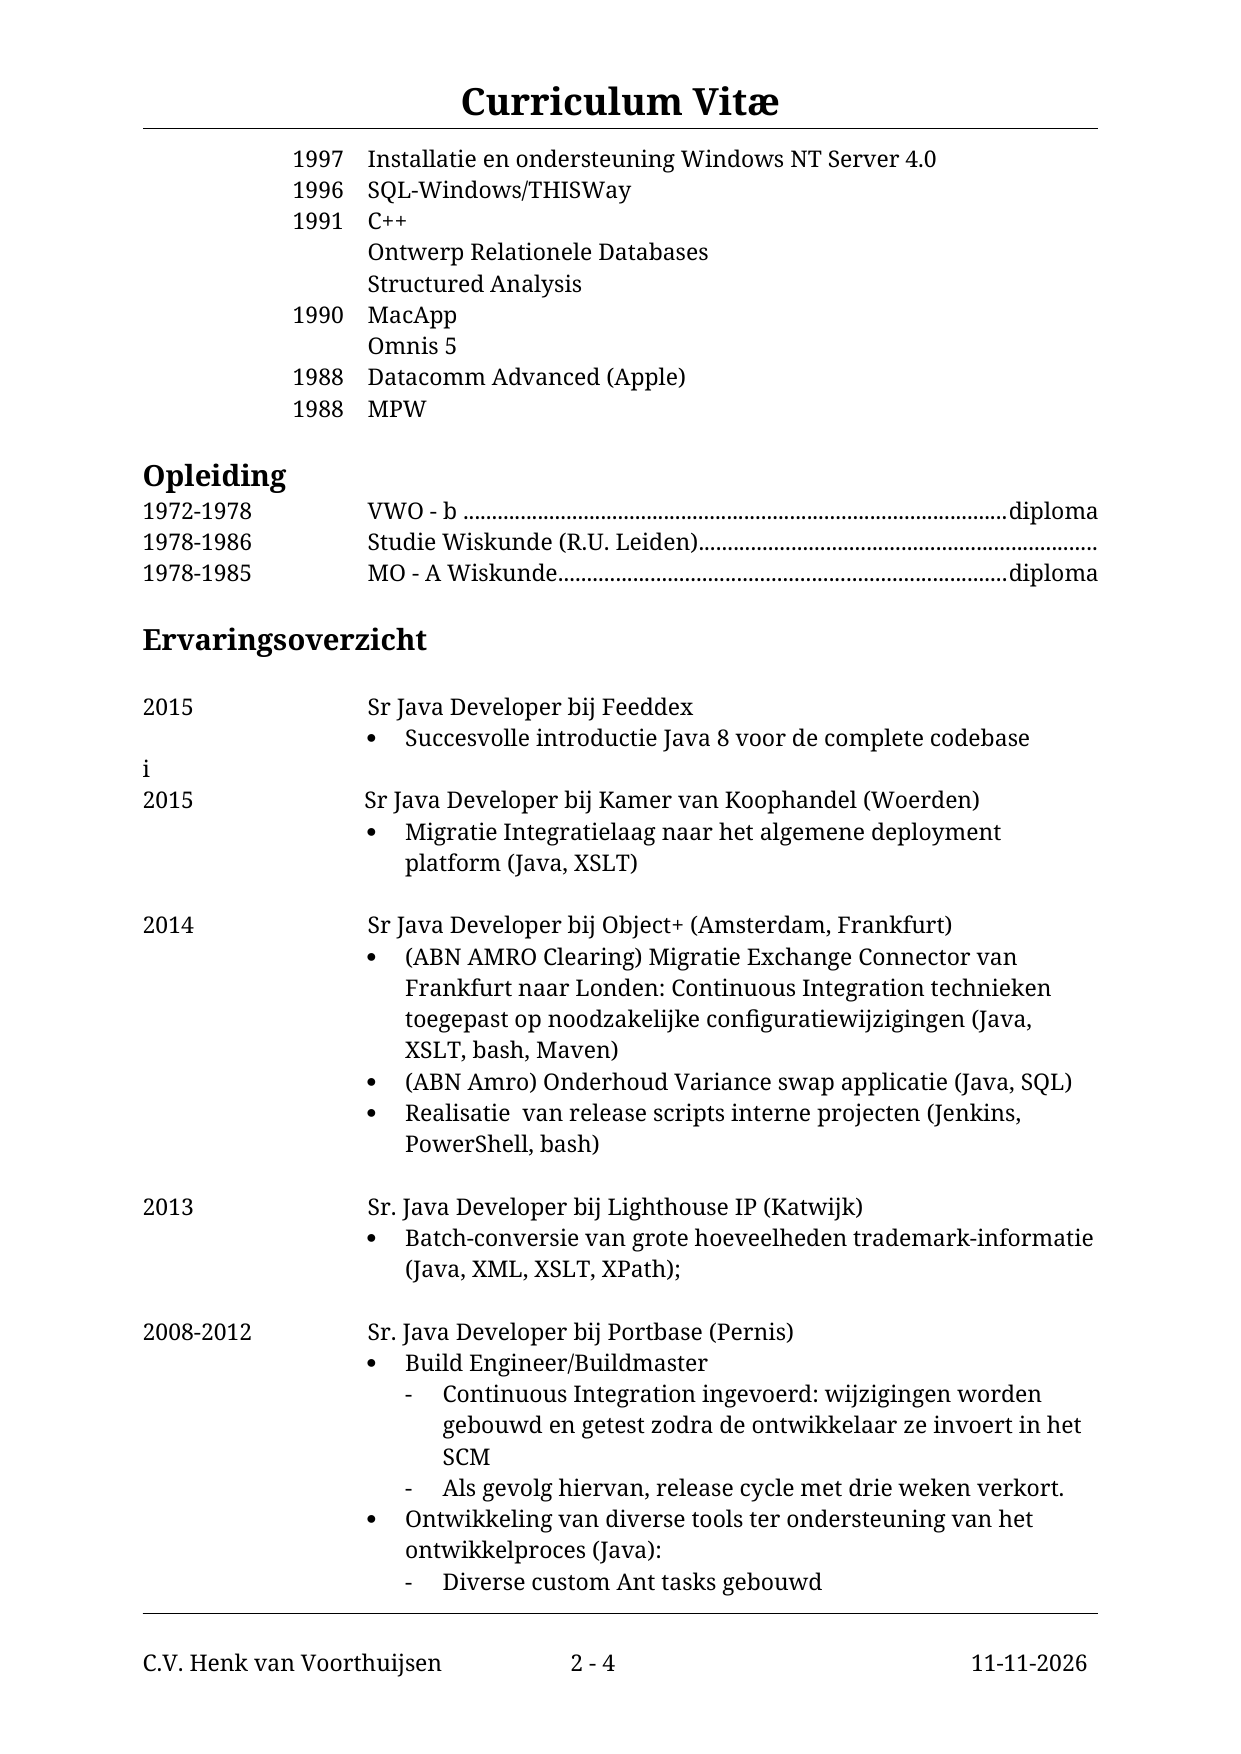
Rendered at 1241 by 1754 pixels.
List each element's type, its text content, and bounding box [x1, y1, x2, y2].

list Realisatie van release scripts interne projecten (Jenkins, PowerShell, bash) [367, 1097, 1098, 1159]
text 1988 MPW [142, 392, 1098, 424]
text Omnis 5 [142, 330, 1098, 361]
list Migratie Integratielaag naar het algemene deployment platform (Java, XSLT) [367, 816, 1098, 878]
list (ABN AMRO Clearing) Migratie Exchange Connector van Frankfurt naar Londen: Continuous Integration technieken toegepast op noodzakelijke configuratiewijzigingen (Java, XSLT, bash, Maven) [367, 941, 1098, 1066]
text 2014 Sr Java Developer bij Object+ (Amsterdam, Frankfurt) [142, 909, 1098, 941]
list Als gevolg hiervan, release cycle met drie weken verkort. [405, 1472, 1098, 1503]
text 1972-1978 VWO - b diploma [142, 495, 1098, 526]
list - Diverse custom Ant tasks gebouwd [405, 1566, 1098, 1597]
text Batch-conversie van grote hoeveelheden trademark-informatie (Java, XML, XSLT, XPath); [367, 1222, 1098, 1284]
text Ontwerp Relationele Databases [142, 236, 1098, 267]
text 2013 Sr. Java Developer bij Lighthouse IP (Katwijk) [142, 1191, 1098, 1222]
list Succesvolle introductie Java 8 voor de complete codebase [367, 722, 1098, 753]
text 2015 Sr Java Developer bij Feeddex [142, 691, 1098, 722]
text Ontwikkeling van diverse tools ter ondersteuning van het ontwikkelproces (Java): [367, 1503, 1098, 1566]
text 2008-2012 Sr. Java Developer bij Portbase (Pernis) [142, 1316, 1098, 1347]
text Structured Analysis [142, 267, 1098, 299]
text i [142, 753, 1098, 784]
text 1996 SQL-Windows/THISWay [142, 174, 1098, 205]
text 1997 Installatie en ondersteuning Windows NT Server 4.0 [142, 142, 1098, 174]
list Continuous Integration ingevoerd: wijzigingen worden gebouwd en getest zodra de ontwikkelaar ze invoert in het SCM [405, 1378, 1098, 1472]
text 1991 C++ [142, 205, 1098, 236]
text Ervaringsoverzicht [142, 620, 1098, 659]
text 1978-1985 MO - A Wiskunde diploma [142, 557, 1098, 588]
text 1978-1986 Studie Wiskunde (R.U. Leiden) [142, 526, 1098, 557]
list Sr Java Developer bij Kamer van Koophandel (Woerden) [142, 784, 1098, 816]
text 1988 Datacomm Advanced (Apple) [142, 361, 1098, 392]
text Opleiding [142, 455, 1098, 495]
text Build Engineer/Buildmaster [367, 1347, 1098, 1378]
text 1990 MacApp [142, 299, 1098, 330]
list (ABN Amro) Onderhoud Variance swap applicatie (Java, SQL) [367, 1066, 1098, 1097]
